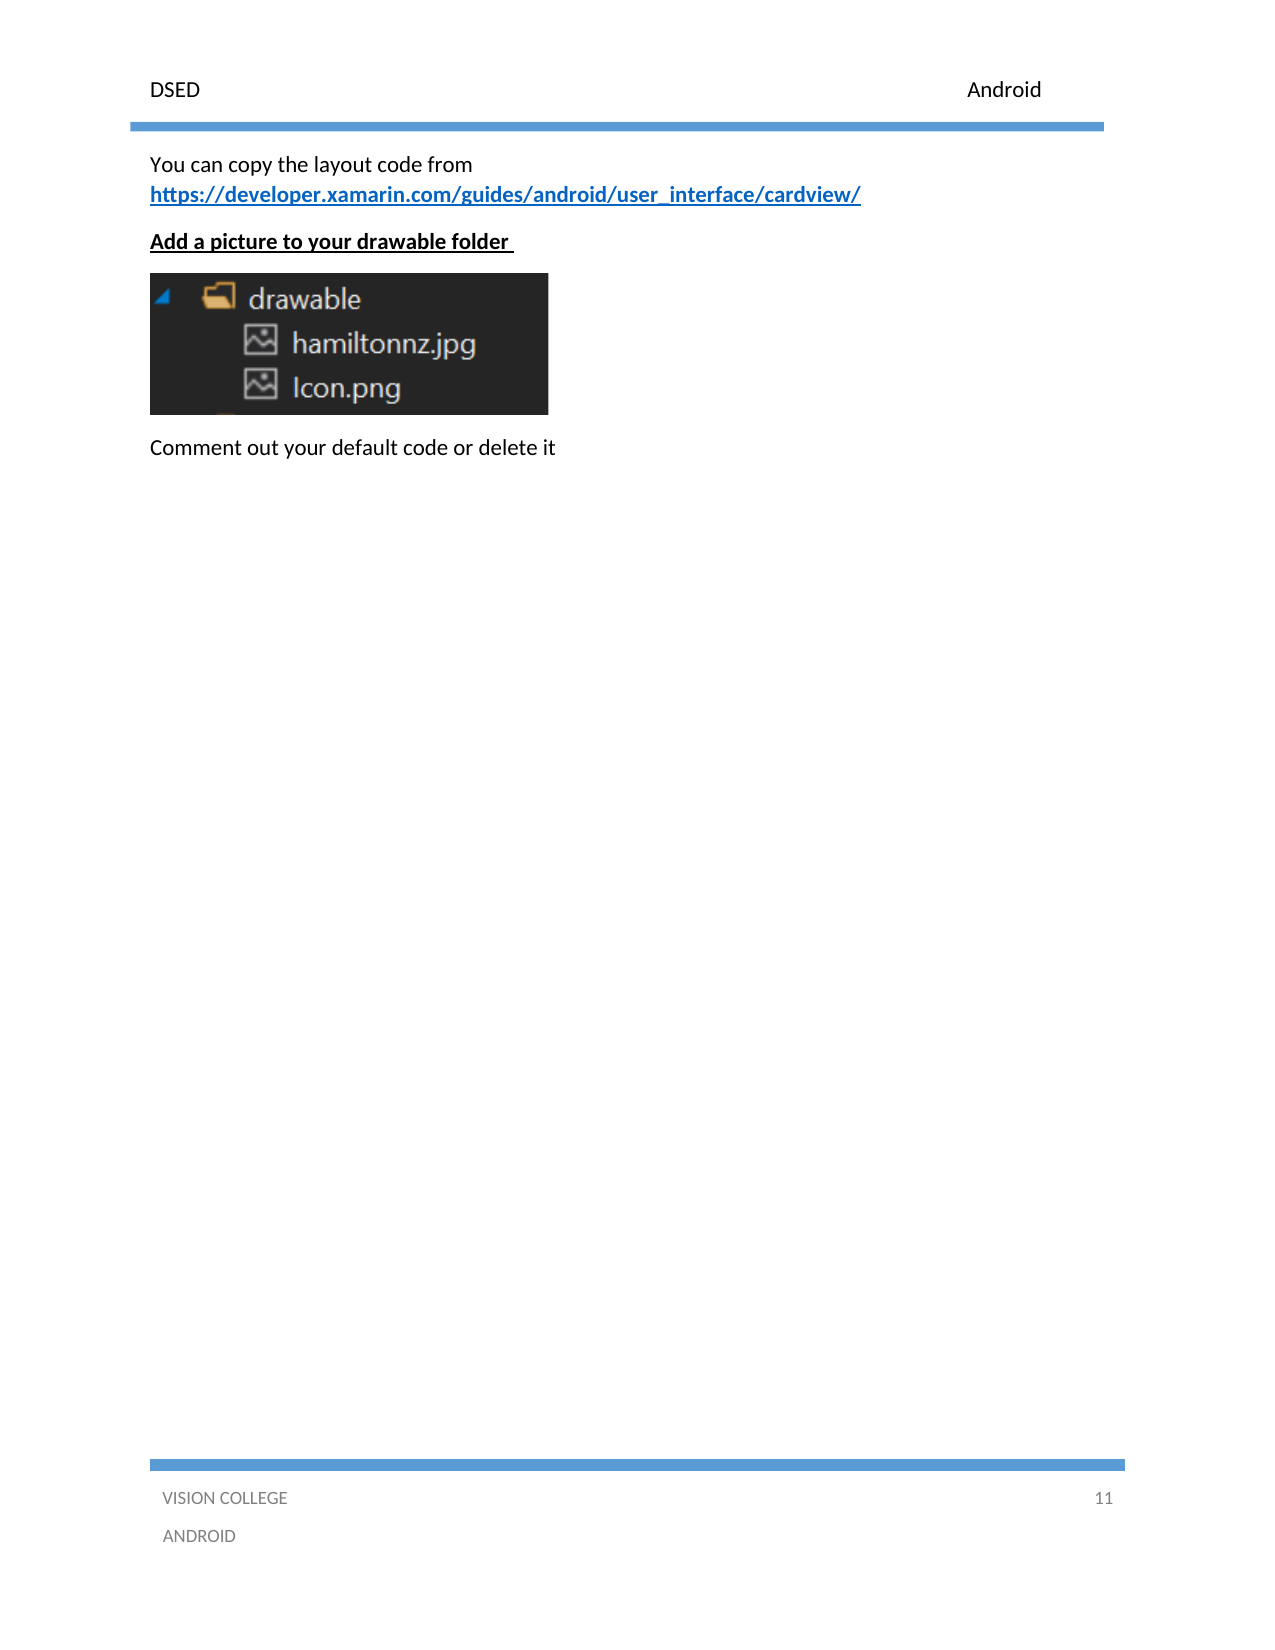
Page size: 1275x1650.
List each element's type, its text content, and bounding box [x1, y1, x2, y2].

text Comment out your default code or delete it [150, 433, 1125, 461]
text Add a picture to your drawable folder [150, 227, 1125, 255]
text You can copy the layout code from https://developer.xamarin.com/guides/android/user_interface/cardview/ [150, 150, 1125, 208]
picture [150, 273, 549, 415]
